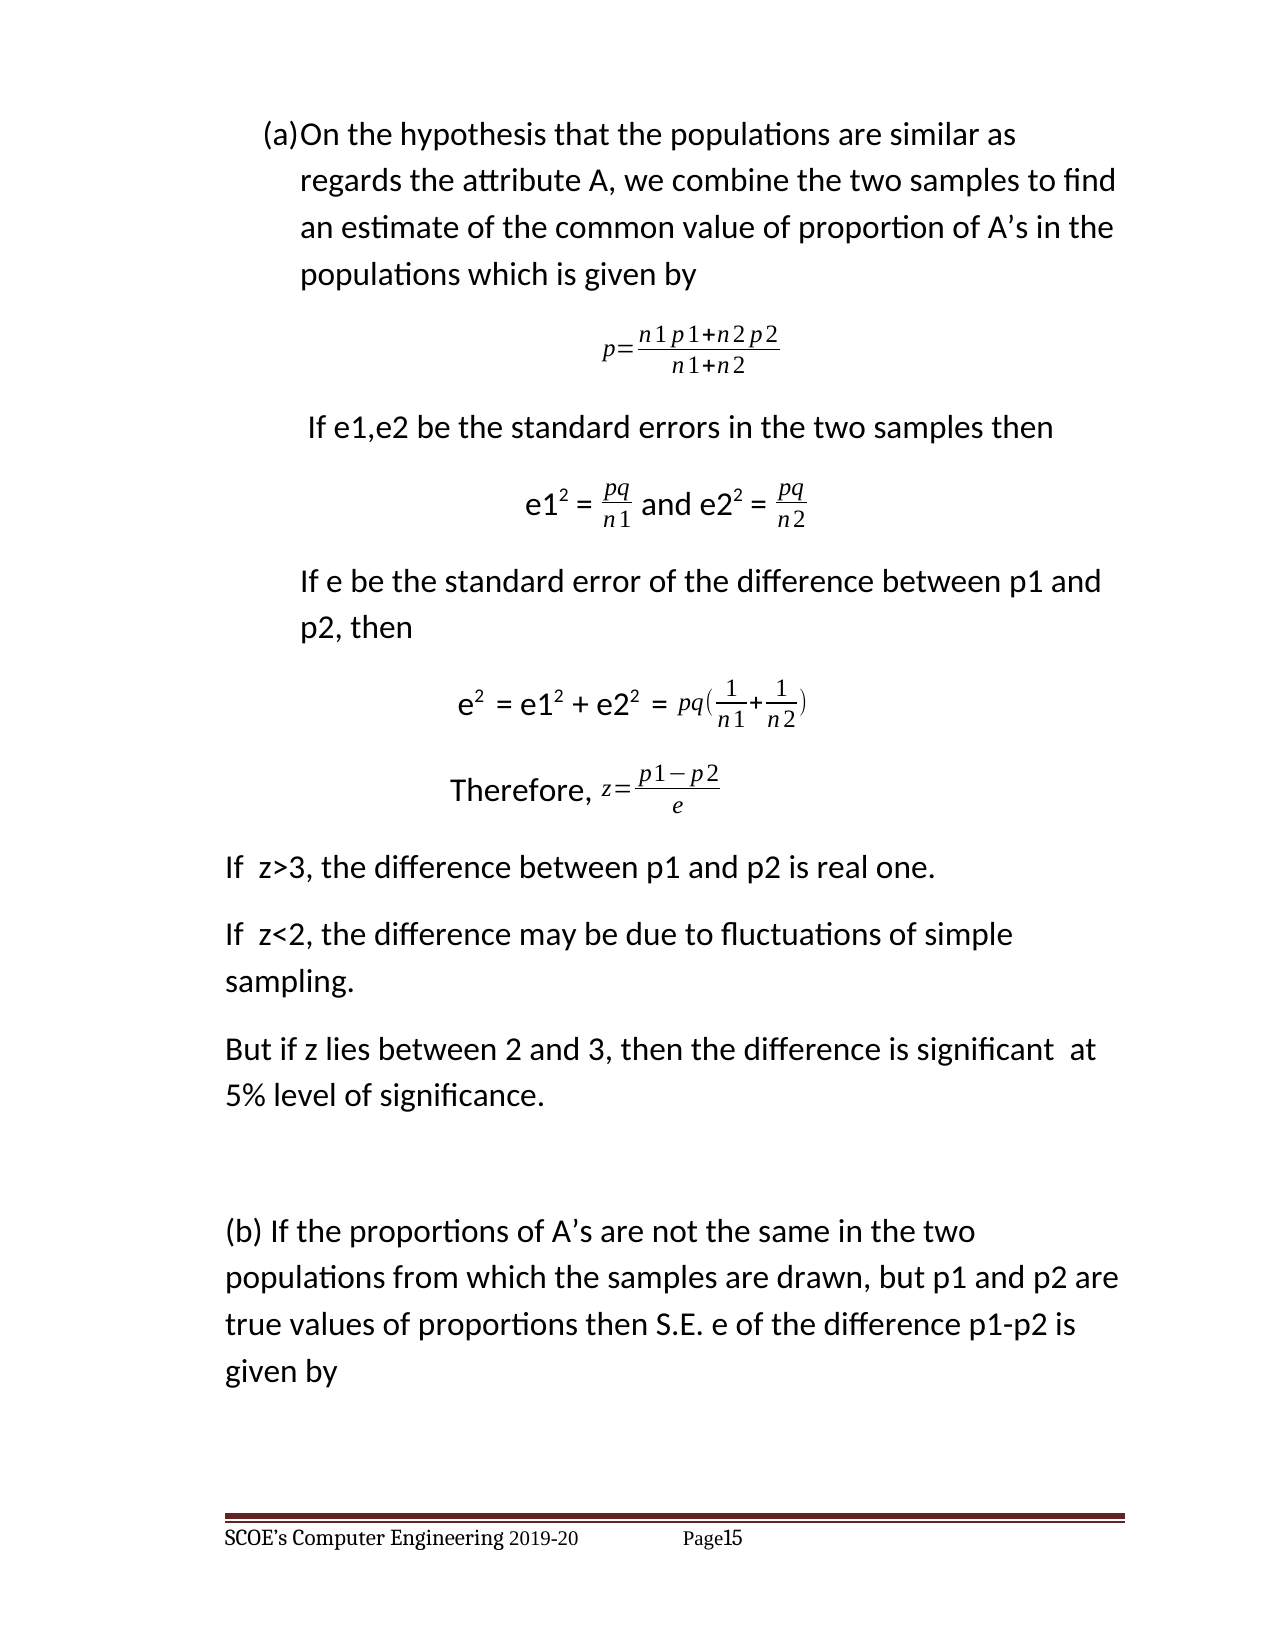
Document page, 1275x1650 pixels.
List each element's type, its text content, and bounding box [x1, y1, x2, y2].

text Therefore, [375, 760, 1125, 819]
text If e be the standard error of the difference between p1 and p2, then [300, 560, 1125, 647]
text e2 = e12 + e22 = [300, 674, 1125, 733]
text e12 = and e22 = [300, 474, 1125, 533]
list On the hypothesis that the populations are similar as regards the attribute A, we combine the two samples to find an estimate of the common value of proportion of A’s in the populations which is given by [262, 112, 1125, 293]
text If z>3, the difference between p1 and p2 is real one. [225, 846, 1125, 886]
text If z<2, the difference may be due to fluctuations of simple sampling. [225, 913, 1125, 1001]
text If e1,e2 be the standard errors in the two samples then [300, 406, 1125, 447]
text (b) If the proportions of A’s are not the same in the two populations from which the samples are drawn, but p1 and p2 are true values of proportions then S.E. e of the difference p1-p2 is given by [225, 1210, 1125, 1391]
text But if z lies between 2 and 3, then the difference is significant at 5% level of significance. [225, 1028, 1125, 1115]
